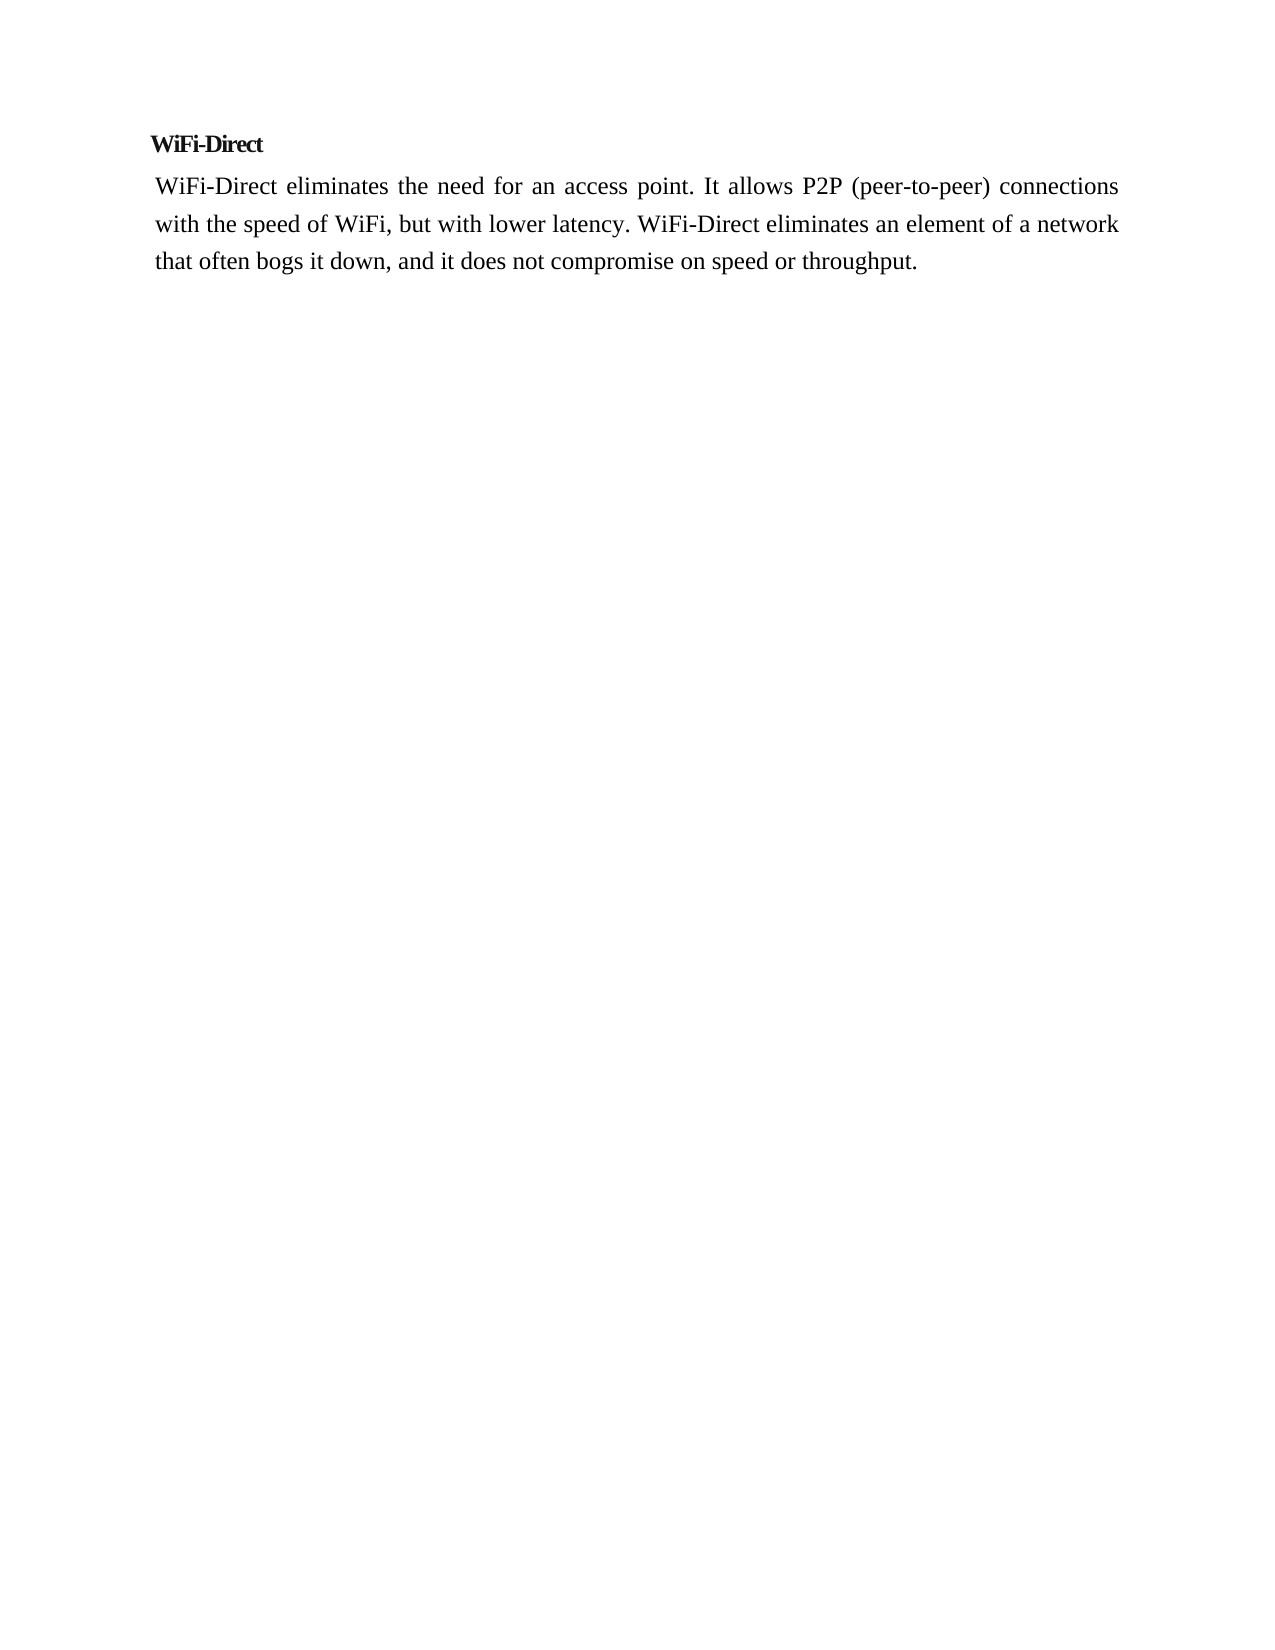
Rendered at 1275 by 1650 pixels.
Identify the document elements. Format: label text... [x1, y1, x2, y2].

text WiFi-Direct eliminates the need for an access point. It allows P2P (peer-to-peer) connections with the speed of WiFi, but with lower latency. WiFi-Direct eliminates an element of a network that often bogs it down, and it does not compromise on speed or throughput. [155, 162, 1120, 275]
subtitle WiFi-Direct [150, 120, 1120, 157]
